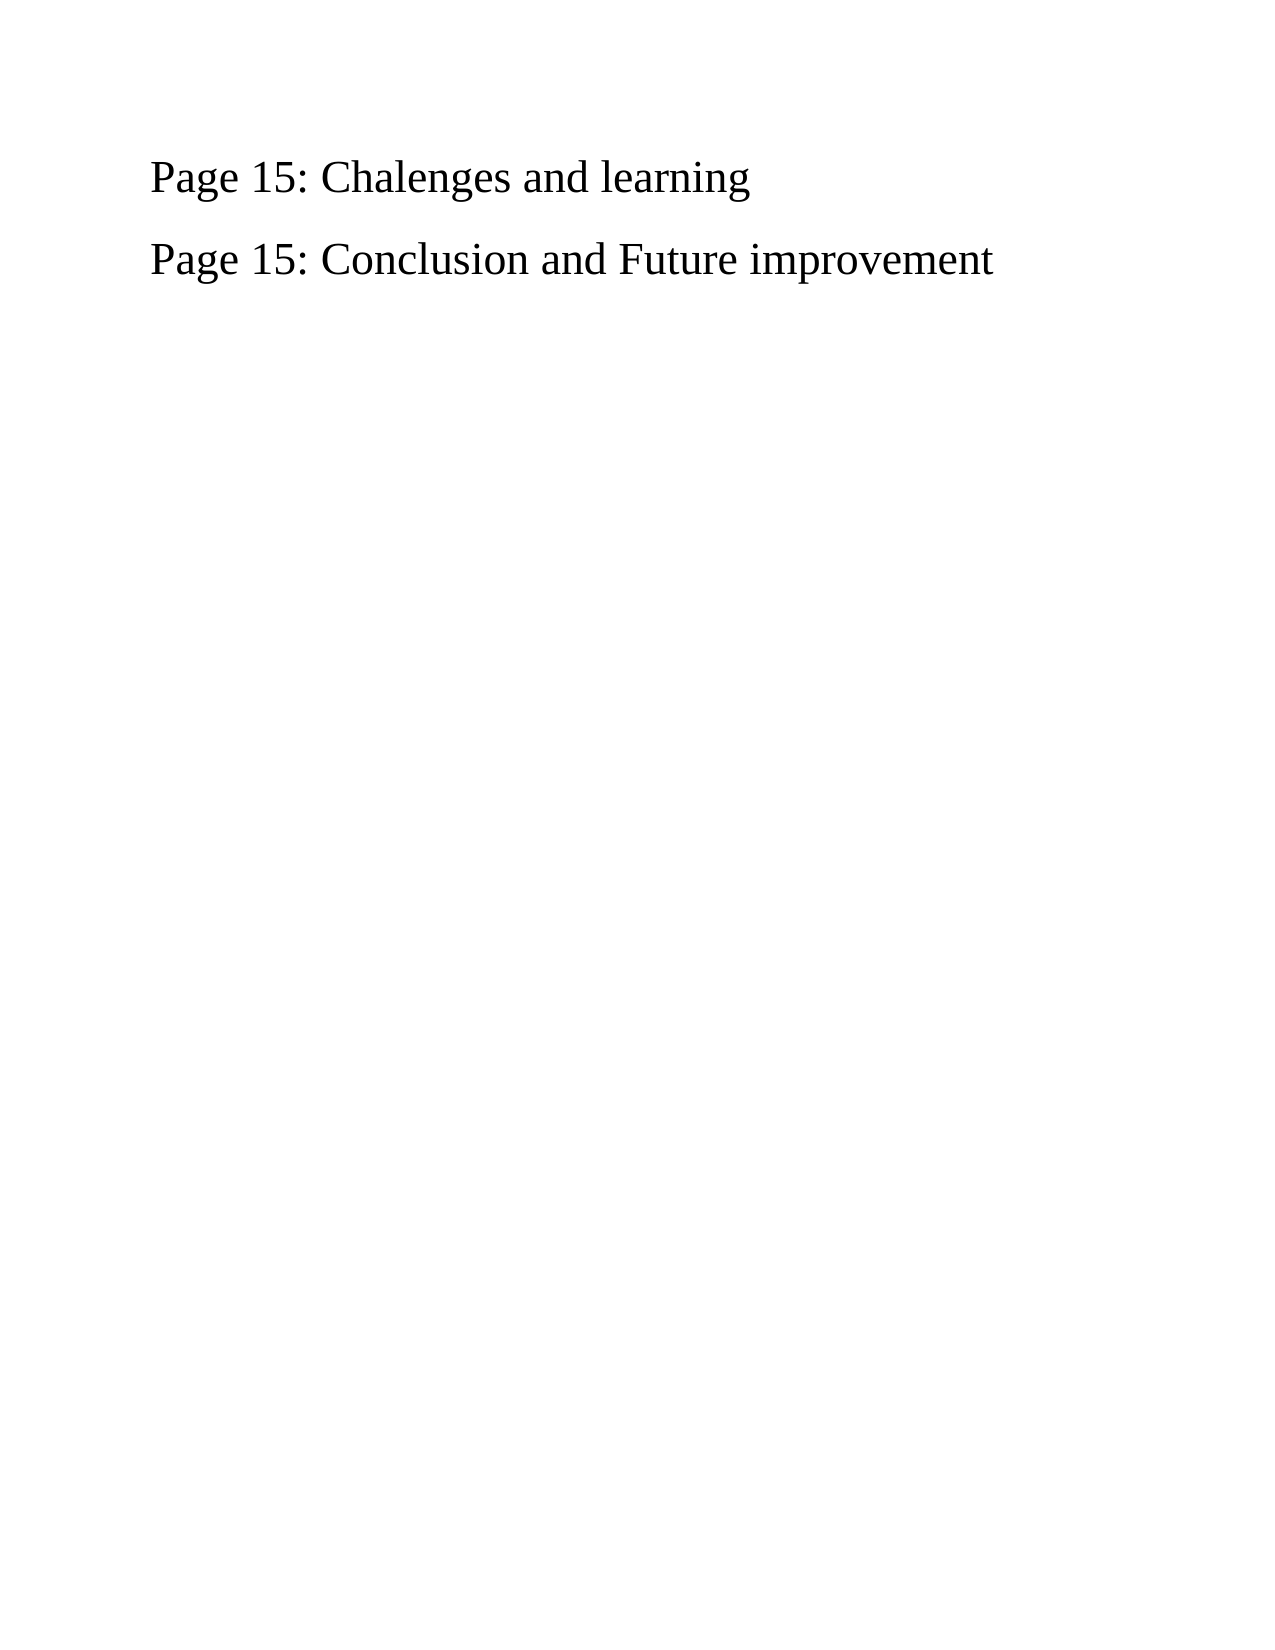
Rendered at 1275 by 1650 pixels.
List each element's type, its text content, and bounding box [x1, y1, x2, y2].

text Page 15: Chalenges and learning [150, 150, 1125, 203]
text Page 15: Conclusion and Future improvement [150, 231, 1125, 284]
